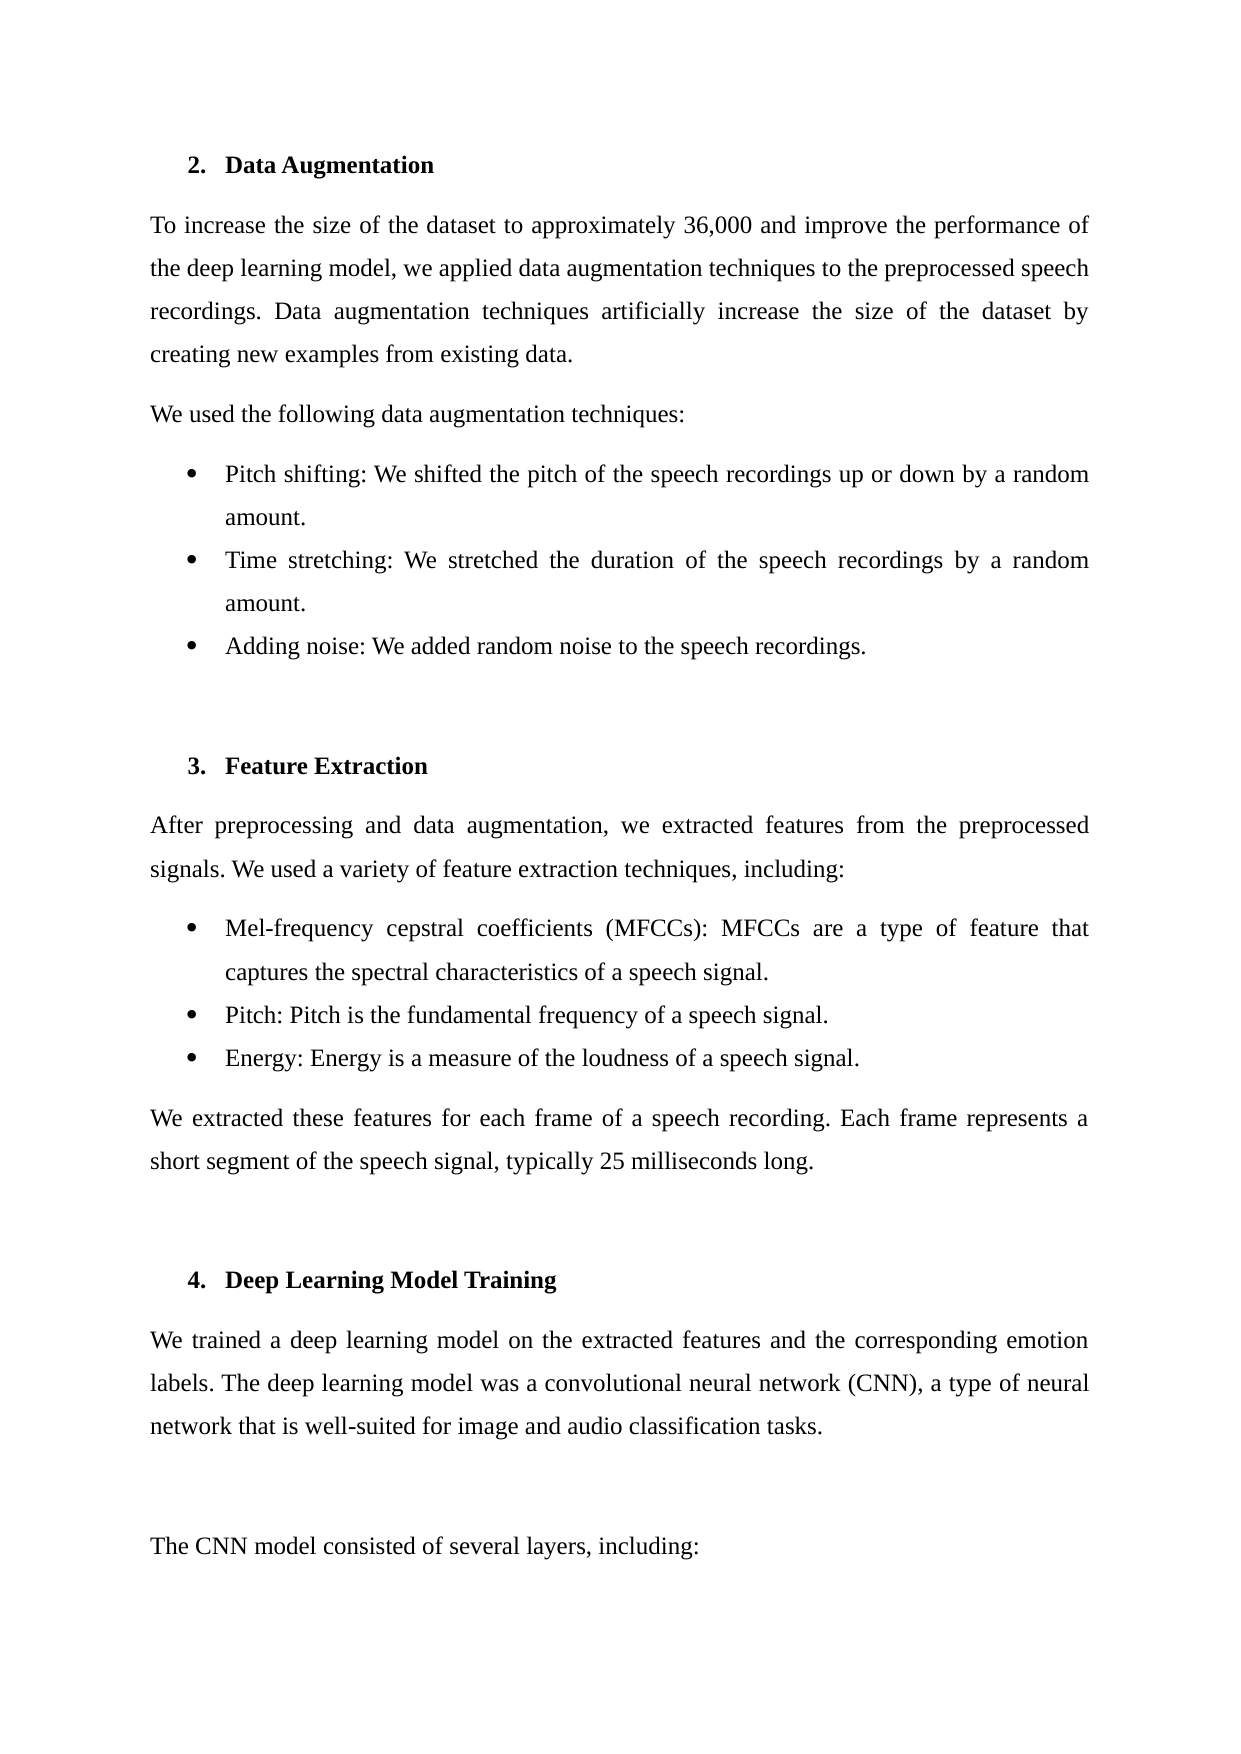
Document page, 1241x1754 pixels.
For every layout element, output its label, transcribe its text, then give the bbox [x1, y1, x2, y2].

text The CNN model consisted of several layers, including: [150, 1531, 1090, 1560]
text We extracted these features for each frame of a speech recording. Each frame represents a short segment of the speech signal, typically 25 milliseconds long. [150, 1103, 1090, 1174]
text We used the following data augmentation techniques: [150, 399, 1090, 428]
text To increase the size of the dataset to approximately 36,000 and improve the performance of the deep learning model, we applied data augmentation techniques to the preprocessed speech recordings. Data augmentation techniques artificially increase the size of the dataset by creating new examples from existing data. [150, 210, 1090, 368]
list Adding noise: We added random noise to the speech recordings. [187, 631, 1090, 660]
list Feature Extraction [187, 751, 1090, 779]
list Pitch: Pitch is the fundamental frequency of a speech signal. [187, 1000, 1090, 1028]
list Energy: Energy is a measure of the loudness of a speech signal. [187, 1043, 1090, 1072]
list Data Augmentation [187, 150, 1090, 179]
text We trained a deep learning model on the extracted features and the corresponding emotion labels. The deep learning model was a convolutional neural network (CNN), a type of neural network that is well-suited for image and audio classification tasks. [150, 1325, 1090, 1440]
list Mel-frequency cepstral coefficients (MFCCs): MFCCs are a type of feature that captures the spectral characteristics of a speech signal. [187, 913, 1090, 985]
list Deep Learning Model Training [187, 1265, 1090, 1294]
list Pitch shifting: We shifted the pitch of the speech recordings up or down by a random amount. [187, 459, 1090, 531]
text After preprocessing and data augmentation, we extracted features from the preprocessed signals. We used a variety of feature extraction techniques, including: [150, 811, 1090, 882]
list Time stretching: We stretched the duration of the speech recordings by a random amount. [187, 545, 1090, 617]
